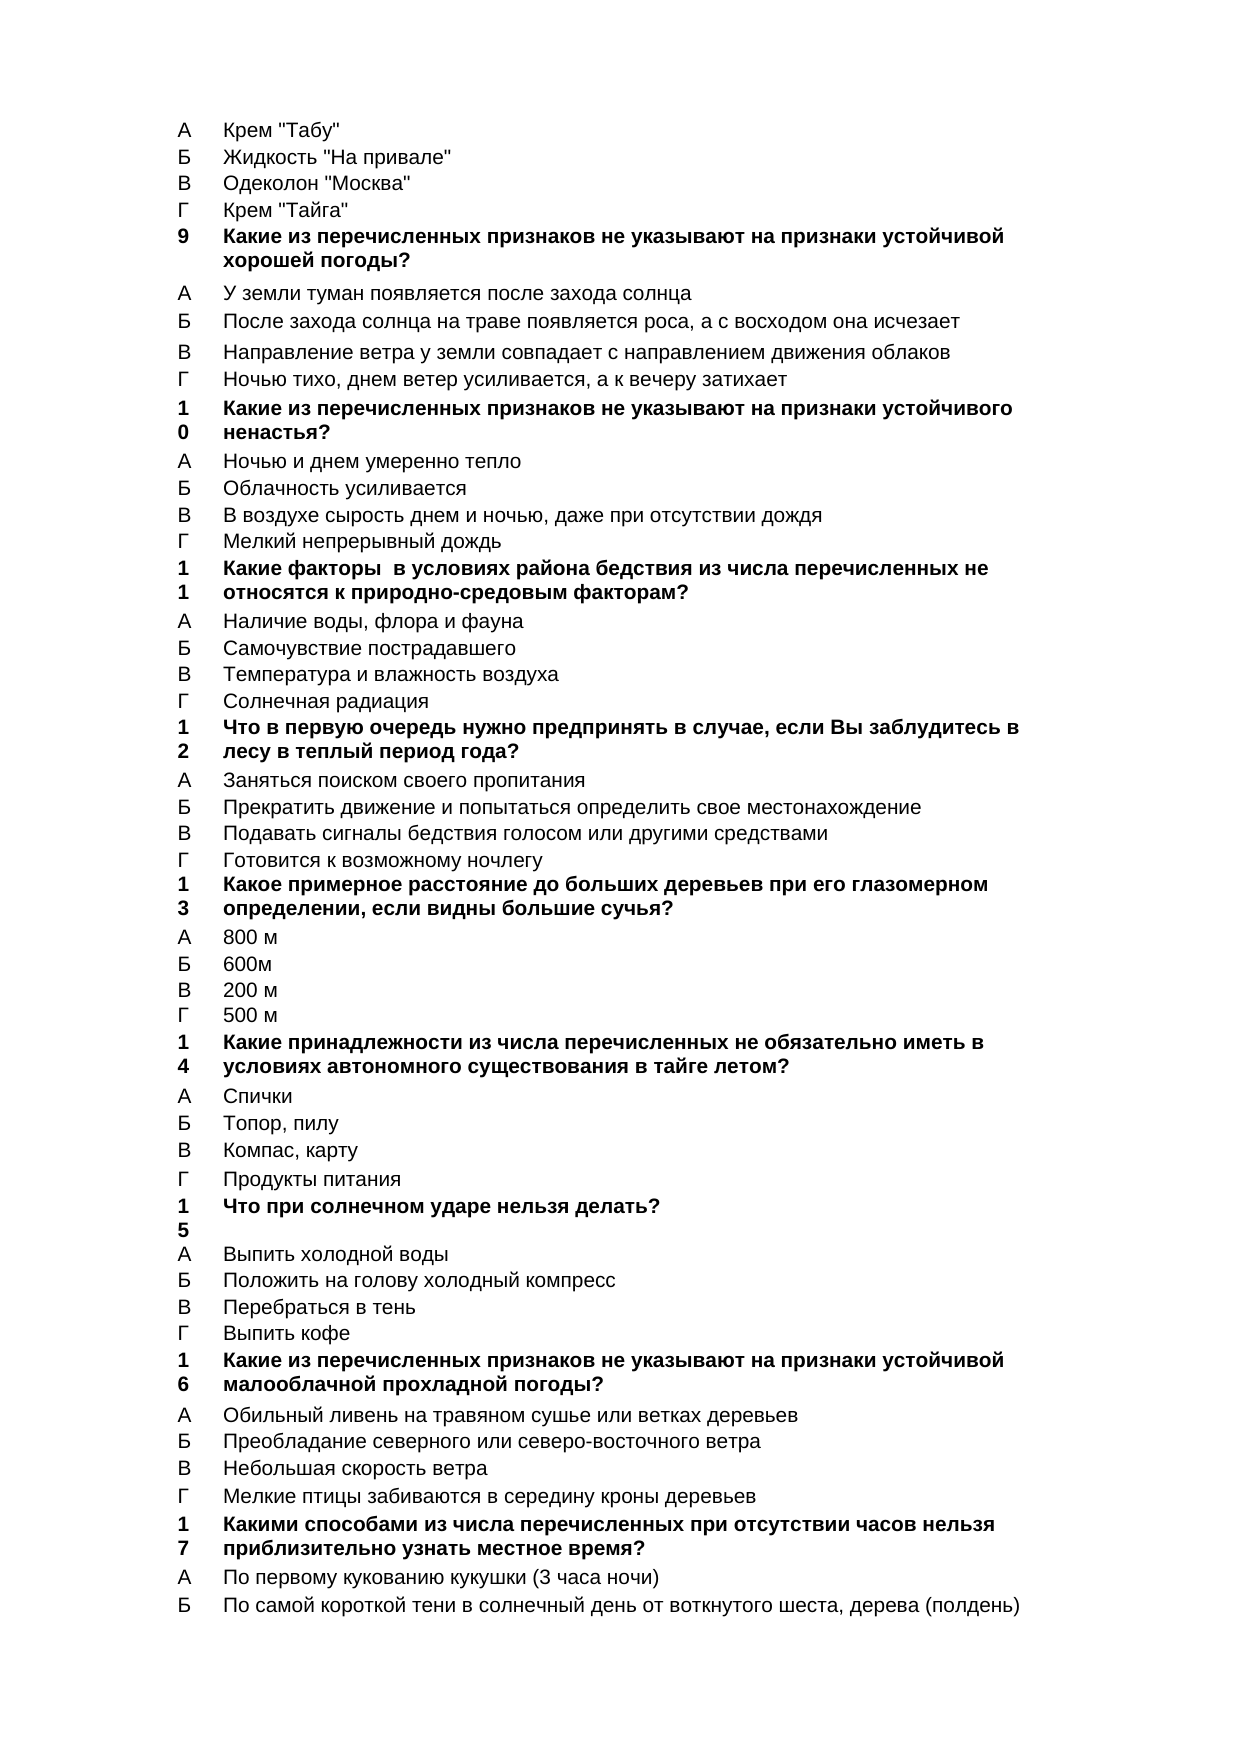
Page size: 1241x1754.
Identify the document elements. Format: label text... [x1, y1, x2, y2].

table_cell А [166, 281, 212, 309]
table_cell В [166, 340, 212, 367]
table_cell Б [166, 635, 212, 662]
table_cell Ночью и днем умеренно тепло [212, 449, 1078, 476]
table_cell В воздухе сырость днем и ночью, даже при отсутствии дождя [212, 503, 1078, 529]
table_cell 15 [166, 1194, 212, 1242]
table_cell Прекратить движение и попытаться определить свое местонахождение [212, 795, 1078, 821]
table_cell Выпить кофе [212, 1321, 1078, 1348]
table_cell 800 м [212, 925, 1078, 951]
table_cell Б [166, 951, 212, 978]
table_cell В [166, 662, 212, 688]
table_cell Что при солнечном ударе нельзя делать? [212, 1194, 1078, 1242]
table_cell Направление ветра у земли совпадает с направлением движения облаков [212, 340, 1078, 367]
table_cell Заняться поиском своего пропитания [212, 768, 1078, 795]
table_cell Б [166, 1429, 212, 1456]
table_cell 13 [166, 872, 212, 925]
table_cell Преобладание северного или северо-восточного ветра [212, 1429, 1078, 1456]
table_cell По первому кукованию кукушки (3 часа ночи) [212, 1565, 1078, 1593]
table_cell А [166, 609, 212, 635]
table_cell В [166, 1456, 212, 1484]
table_cell 10 [166, 396, 212, 449]
table_cell Какие из перечисленных признаков не указывают на признаки устойчивой малооблачной прохладной погоды? [212, 1348, 1078, 1402]
table_cell По самой короткой тени в солнечный день от воткнутого шеста, дерева (полдень) [212, 1593, 1078, 1620]
table_cell А [166, 1084, 212, 1111]
table_cell Г [166, 1167, 212, 1194]
table_cell В [166, 978, 212, 1003]
table_cell Б [166, 1111, 212, 1137]
table_cell Перебраться в тень [212, 1295, 1078, 1321]
table_cell Г [166, 1484, 212, 1512]
table_cell А [166, 449, 212, 476]
table_cell Одеколон "Москва" [212, 171, 1078, 198]
table_cell Подавать сигналы бедствия голосом или другими средствами [212, 821, 1078, 848]
table_cell Спички [212, 1084, 1078, 1111]
table_cell Положить на голову холодный компресс [212, 1268, 1078, 1295]
table_cell Крем "Табу" [212, 118, 1078, 145]
table_cell Что в первую очередь нужно предпринять в случае, если Вы заблудитесь в лесу в теплый период года? [212, 715, 1078, 768]
table_cell Какое примерное расстояние до больших деревьев при его глазомерном определении, если видны большие сучья? [212, 872, 1078, 925]
table_cell В [166, 171, 212, 198]
table_cell 9 [166, 224, 212, 281]
table_cell В [166, 821, 212, 848]
table_cell Б [166, 1268, 212, 1295]
table_cell Небольшая скорость ветра [212, 1456, 1078, 1484]
table_cell Б [166, 145, 212, 171]
table_cell 17 [166, 1512, 212, 1565]
table_cell Топор, пилу [212, 1111, 1078, 1137]
table_cell А [166, 1242, 212, 1268]
table_cell В [166, 1295, 212, 1321]
table_cell 12 [166, 715, 212, 768]
table_cell Облачность усиливается [212, 476, 1078, 502]
table_cell 500 м [212, 1003, 1078, 1029]
table_cell Продукты питания [212, 1167, 1078, 1194]
table_cell Готовится к возможному ночлегу [212, 848, 1078, 872]
table_cell Обильный ливень на травяном сушье или ветках деревьев [212, 1403, 1078, 1429]
table_cell Мелкий непрерывный дождь [212, 529, 1078, 556]
table_cell Г [166, 1003, 212, 1029]
table_cell Самочувствие пострадавшего [212, 635, 1078, 662]
table_cell Выпить холодной воды [212, 1242, 1078, 1268]
table_cell У земли туман появляется после захода солнца [212, 281, 1078, 309]
table_cell 11 [166, 556, 212, 609]
table_cell Какие из перечисленных признаков не указывают на признаки устойчивой хорошей погоды? [212, 224, 1078, 281]
table_cell Какими способами из числа перечисленных при отсутствии часов нельзя приблизительно узнать местное время? [212, 1512, 1078, 1565]
table_cell Какие из перечисленных признаков не указывают на признаки устойчивого ненастья? [212, 396, 1078, 449]
table_cell В [166, 503, 212, 529]
table_cell Г [166, 367, 212, 396]
table_cell Б [166, 309, 212, 340]
table_cell Б [166, 795, 212, 821]
table_cell Мелкие птицы забиваются в середину кроны деревьев [212, 1484, 1078, 1512]
table_cell Какие факторы в условиях района бедствия из числа перечисленных не относятся к природно-средовым факторам? [212, 556, 1078, 609]
table_cell Г [166, 529, 212, 556]
table_cell Г [166, 689, 212, 715]
table_cell А [166, 1565, 212, 1593]
table_cell После захода солнца на траве появляется роса, а с восходом она исчезает [212, 309, 1078, 340]
table_cell Какие принадлежности из числа перечисленных не обязательно иметь в условиях автономного существования в тайге летом? [212, 1030, 1078, 1084]
table_cell Г [166, 1321, 212, 1348]
table_cell Солнечная радиация [212, 689, 1078, 715]
table_cell А [166, 118, 212, 145]
table_cell А [166, 1403, 212, 1429]
table_cell Ночью тихо, днем ветер усиливается, а к вечеру затихает [212, 367, 1078, 396]
table_cell 16 [166, 1348, 212, 1402]
table_cell Г [166, 198, 212, 224]
table_cell Компас, карту [212, 1138, 1078, 1167]
table_cell 600м [212, 951, 1078, 978]
table_cell Б [166, 1593, 212, 1620]
table_cell Б [166, 476, 212, 502]
table_cell Жидкость "На привале" [212, 145, 1078, 171]
table_cell Г [166, 848, 212, 872]
table_cell Крем "Тайга" [212, 198, 1078, 224]
table_cell А [166, 768, 212, 795]
table_cell Наличие воды, флора и фауна [212, 609, 1078, 635]
table_cell 200 м [212, 978, 1078, 1003]
table_cell А [166, 925, 212, 951]
table_cell Температура и влажность воздуха [212, 662, 1078, 688]
table_cell 14 [166, 1030, 212, 1084]
table_cell В [166, 1138, 212, 1167]
